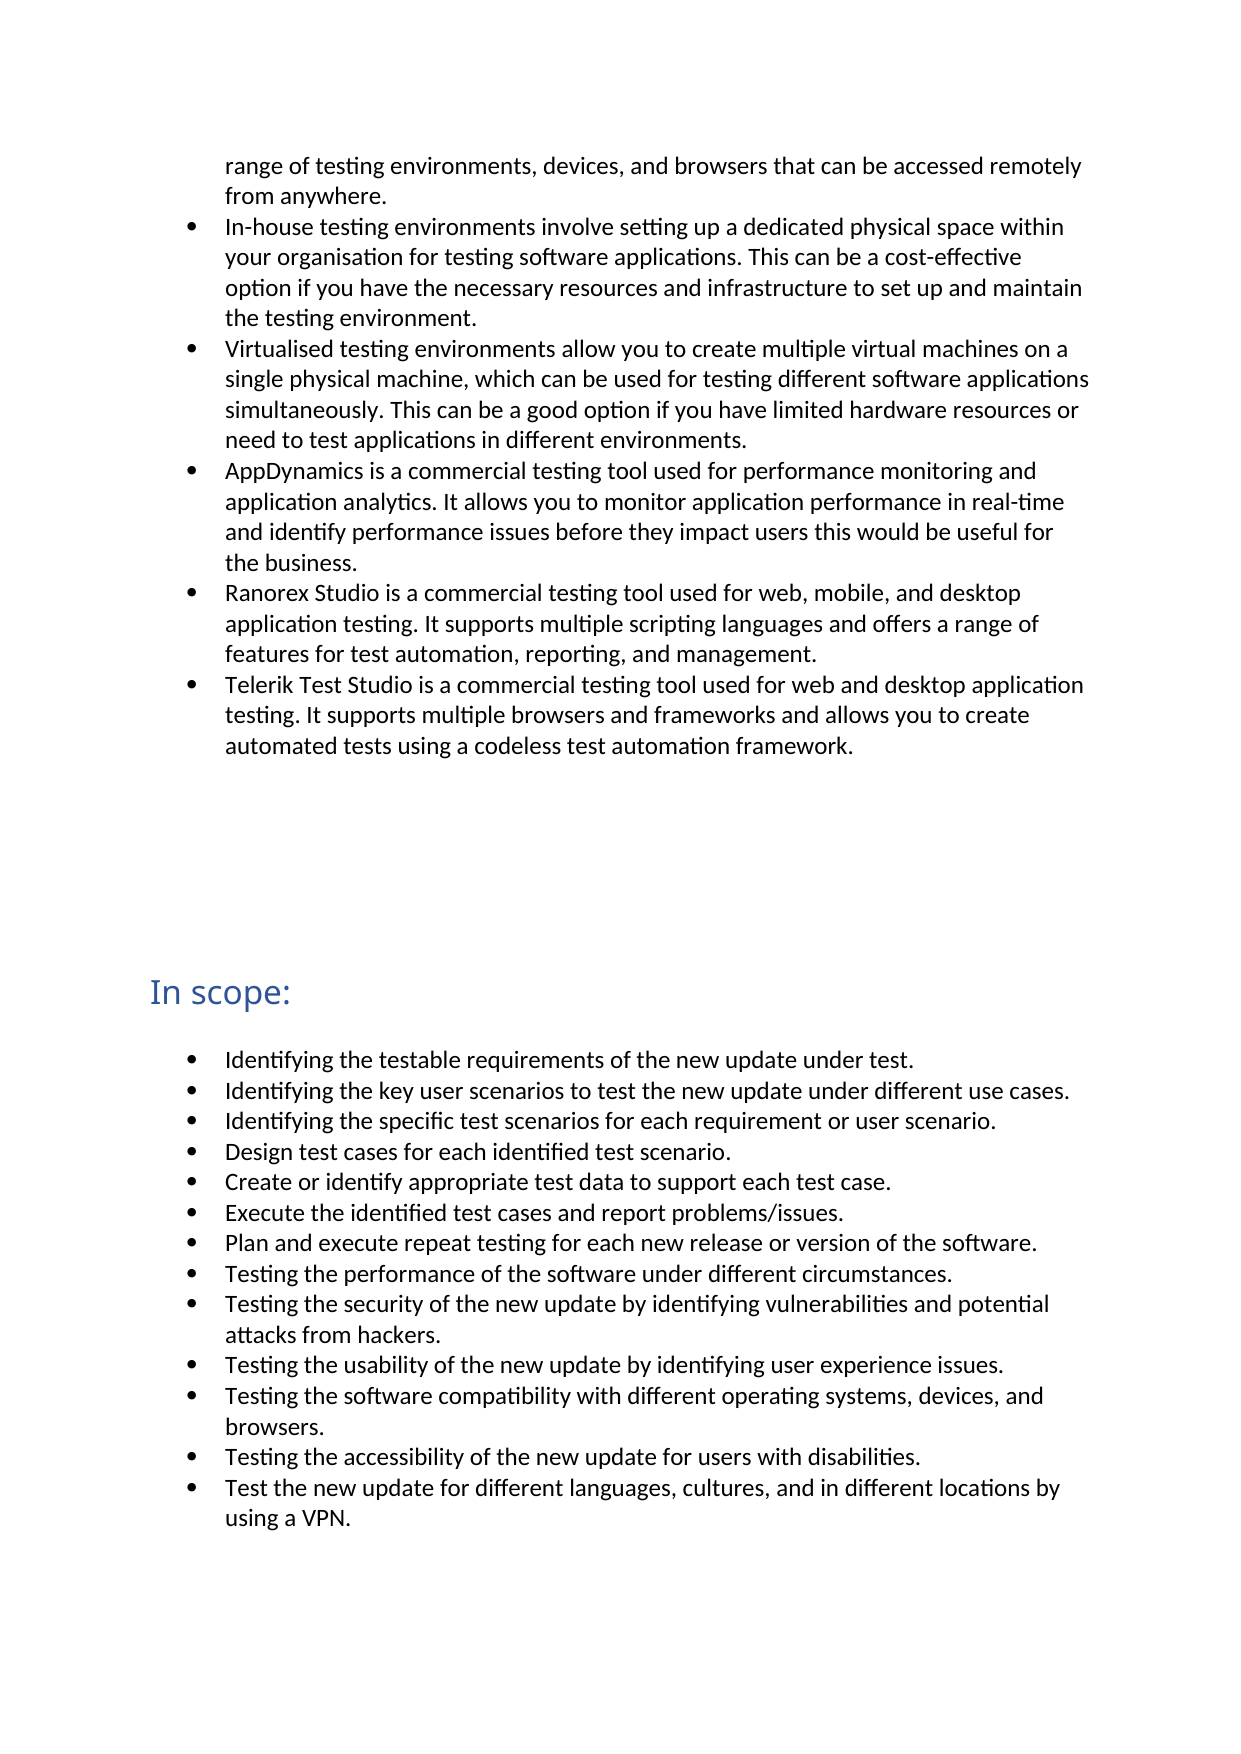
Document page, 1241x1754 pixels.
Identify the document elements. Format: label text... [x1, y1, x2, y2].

list Testing the accessibility of the new update for users with disabilities. [187, 1441, 1090, 1472]
list In-house testing environments involve setting up a dedicated physical space within your organisation for testing software applications. This can be a cost-effective option if you have the necessary resources and infrastructure to set up and maintain the testing environment. [187, 211, 1090, 333]
list AppDynamics is a commercial testing tool used for performance monitoring and application analytics. It allows you to monitor application performance in real-time and identify performance issues before they impact users this would be useful for the business. [187, 455, 1090, 577]
list Ranorex Studio is a commercial testing tool used for web, mobile, and desktop application testing. It supports multiple scripting languages and offers a range of features for test automation, reporting, and management. [187, 577, 1090, 669]
list Identifying the key user scenarios to test the new update under different use cases. [187, 1075, 1090, 1106]
list Testing the performance of the software under different circumstances. [187, 1258, 1090, 1289]
list Identifying the specific test scenarios for each requirement or user scenario. [187, 1106, 1090, 1136]
list Execute the identified test cases and report problems/issues. [187, 1197, 1090, 1228]
list Testing the software compatibility with different operating systems, devices, and browsers. [187, 1380, 1090, 1441]
list Testing the security of the new update by identifying vulnerabilities and potential attacks from hackers. [187, 1289, 1090, 1350]
list Telerik Test Studio is a commercial testing tool used for web and desktop application testing. It supports multiple browsers and frameworks and allows you to create automated tests using a codeless test automation framework. [187, 669, 1090, 760]
subtitle In scope: [150, 968, 1090, 1014]
list Test the new update for different languages, cultures, and in different locations by using a VPN. [187, 1472, 1090, 1533]
list Testing the usability of the new update by identifying user experience issues. [187, 1350, 1090, 1380]
list Identifying the testable requirements of the new update under test. [187, 1044, 1090, 1075]
list Create or identify appropriate test data to support each test case. [187, 1167, 1090, 1197]
list Design test cases for each identified test scenario. [187, 1136, 1090, 1167]
list Plan and execute repeat testing for each new release or version of the software. [187, 1228, 1090, 1258]
list Virtualised testing environments allow you to create multiple virtual machines on a single physical machine, which can be used for testing different software applications simultaneously. This can be a good option if you have limited hardware resources or need to test applications in different environments. [187, 333, 1090, 455]
